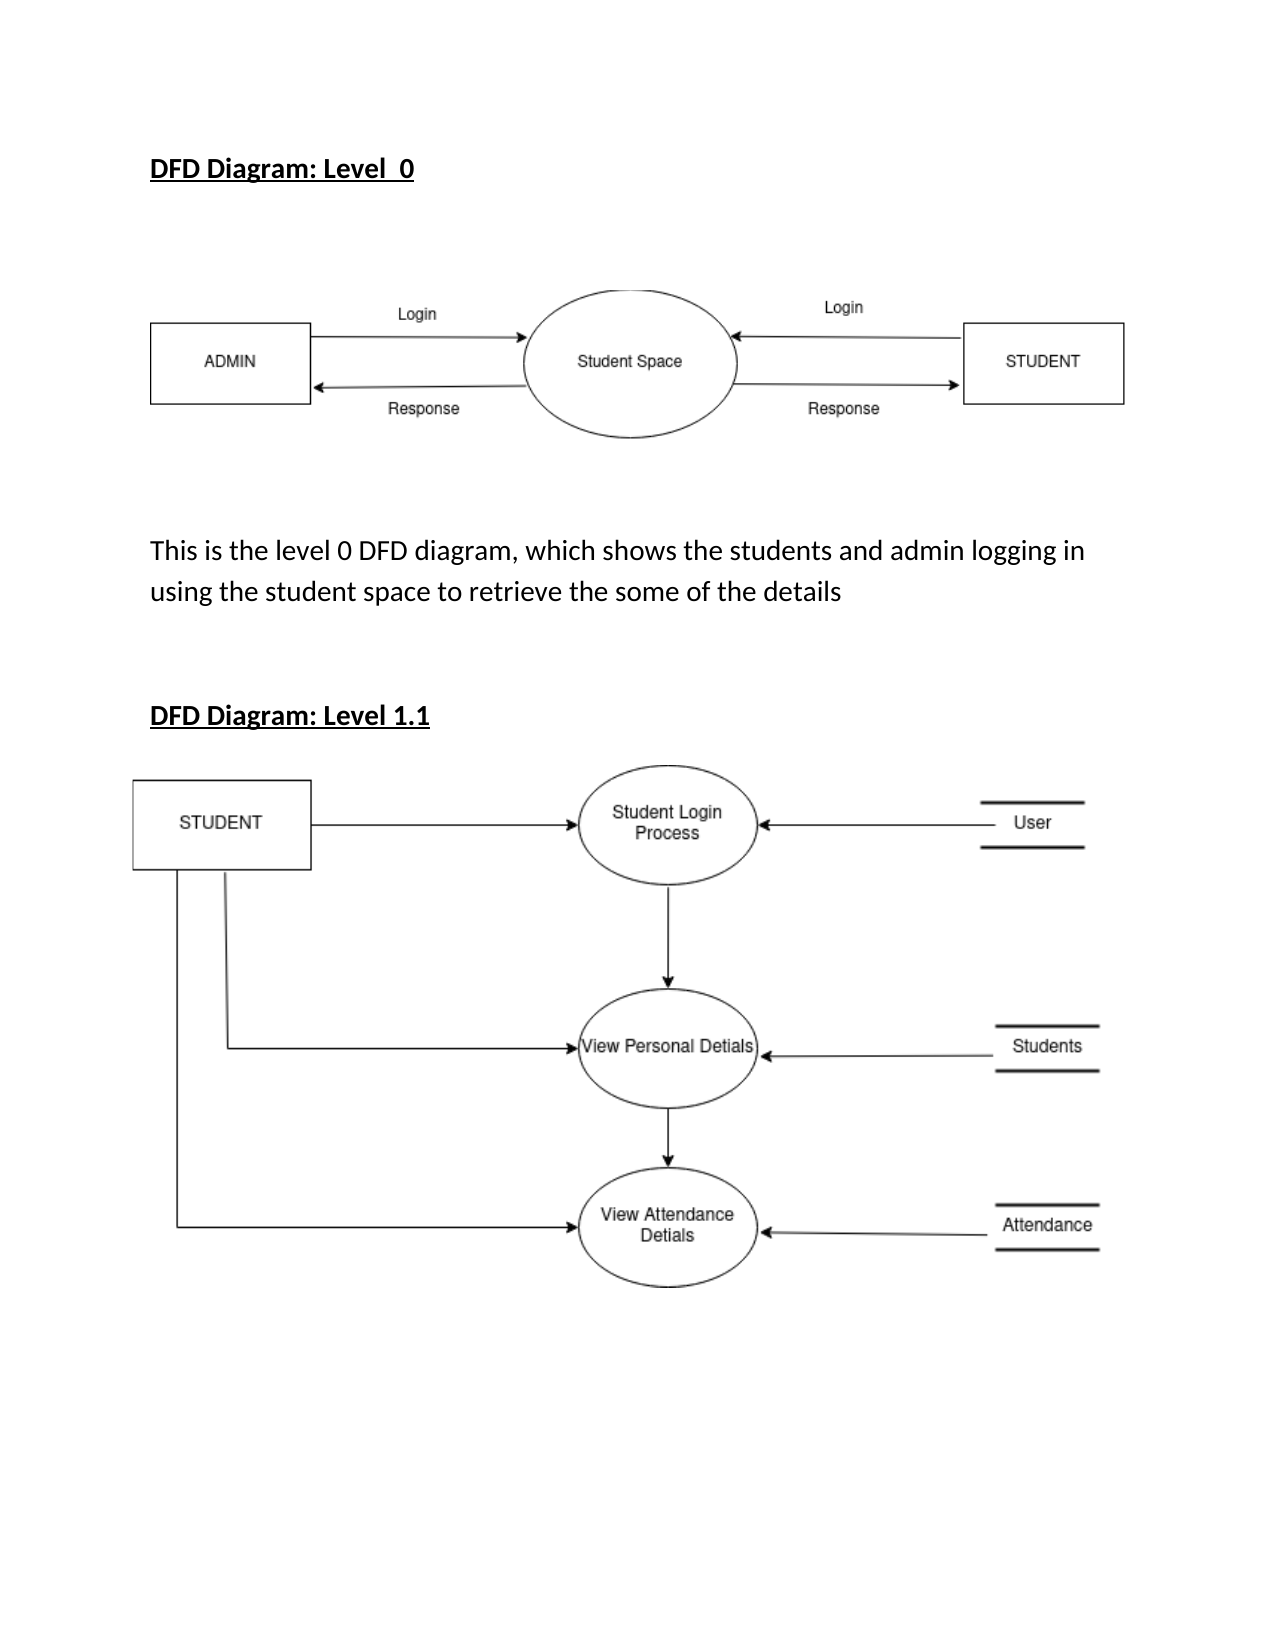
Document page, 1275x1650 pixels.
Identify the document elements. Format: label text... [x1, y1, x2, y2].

picture [150, 290, 1125, 440]
picture [132, 765, 1108, 1288]
text This is the level 0 DFD diagram, which shows the students and admin logging in using the student space to retrieve the some of the details [150, 532, 1125, 609]
text DFD Diagram: Level 0 [150, 150, 1125, 186]
text DFD Diagram: Level 1.1 [150, 697, 1125, 732]
